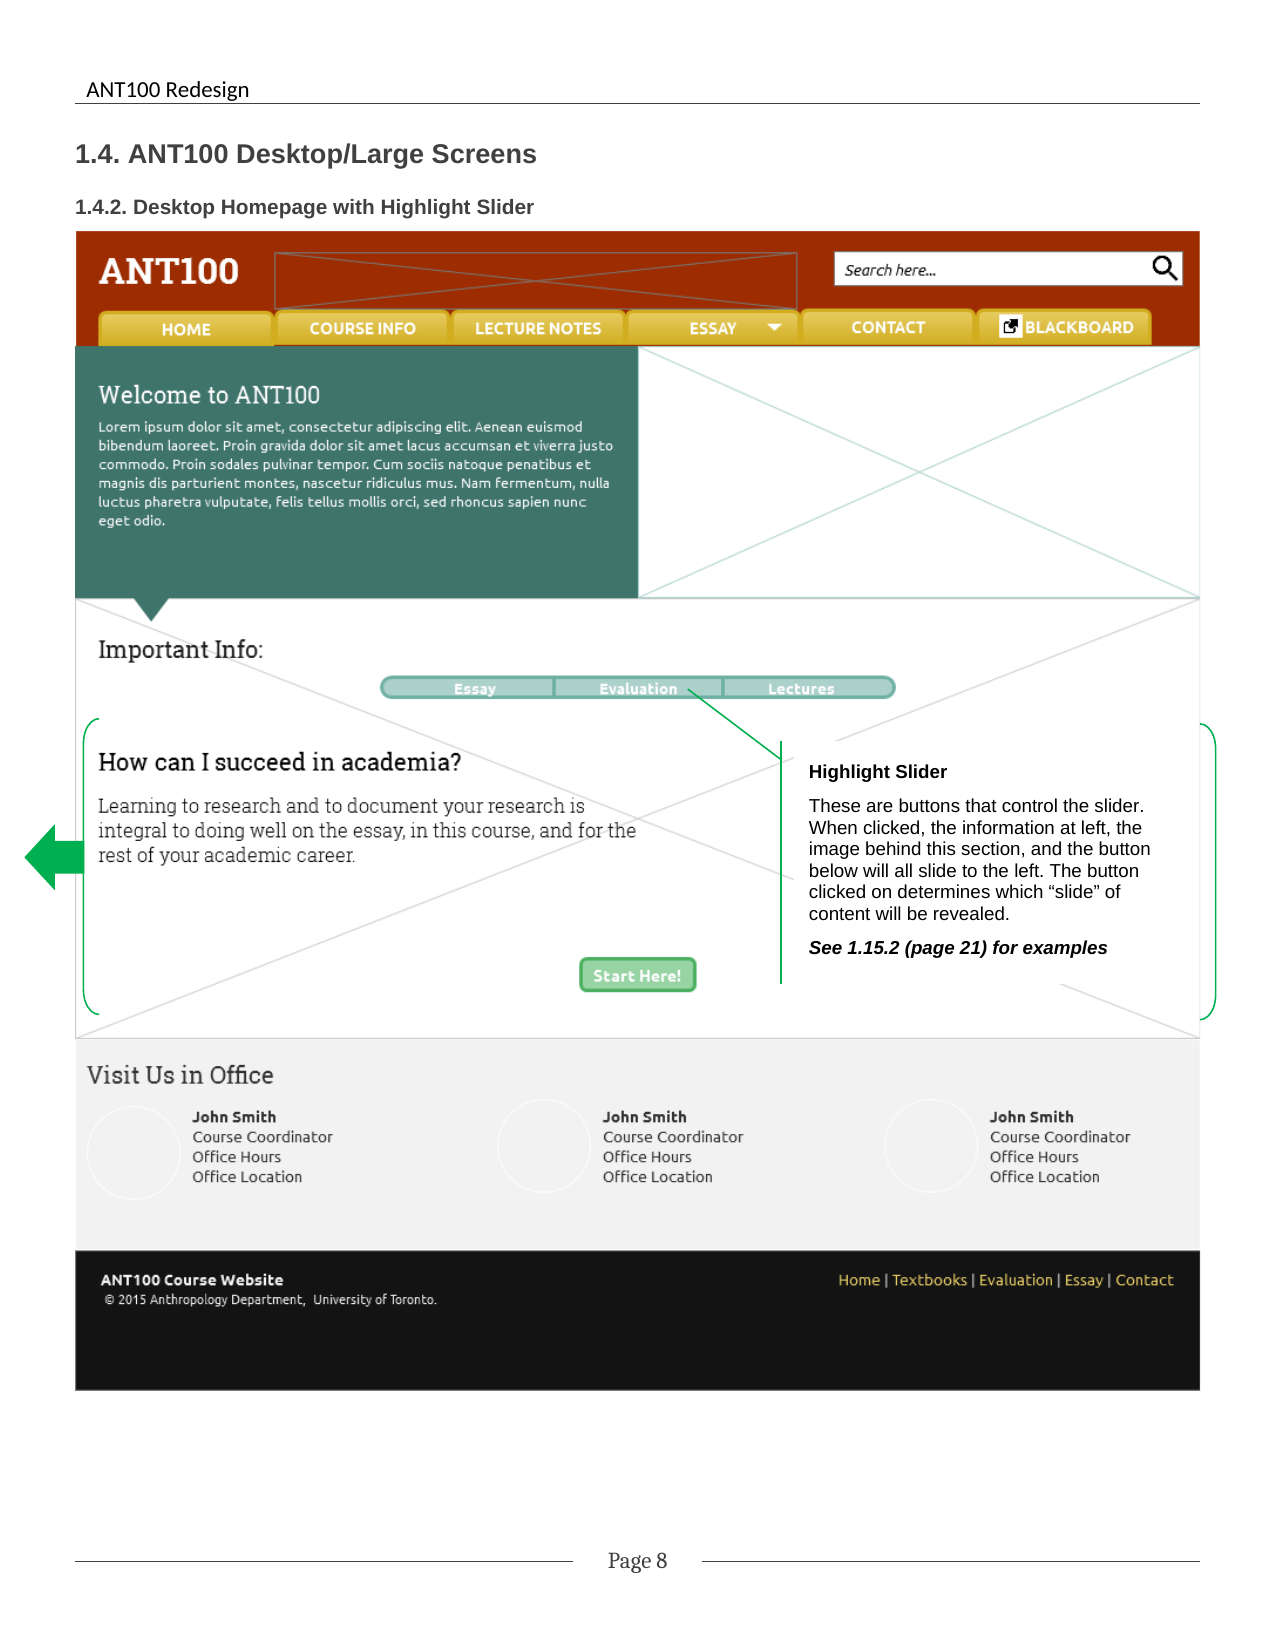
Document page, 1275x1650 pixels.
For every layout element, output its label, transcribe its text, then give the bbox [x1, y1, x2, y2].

subtitle Desktop Homepage with Highlight Slider [75, 194, 1200, 218]
subtitle ANT100 Desktop/Large Screens [75, 138, 1200, 169]
picture [75, 231, 1200, 1391]
